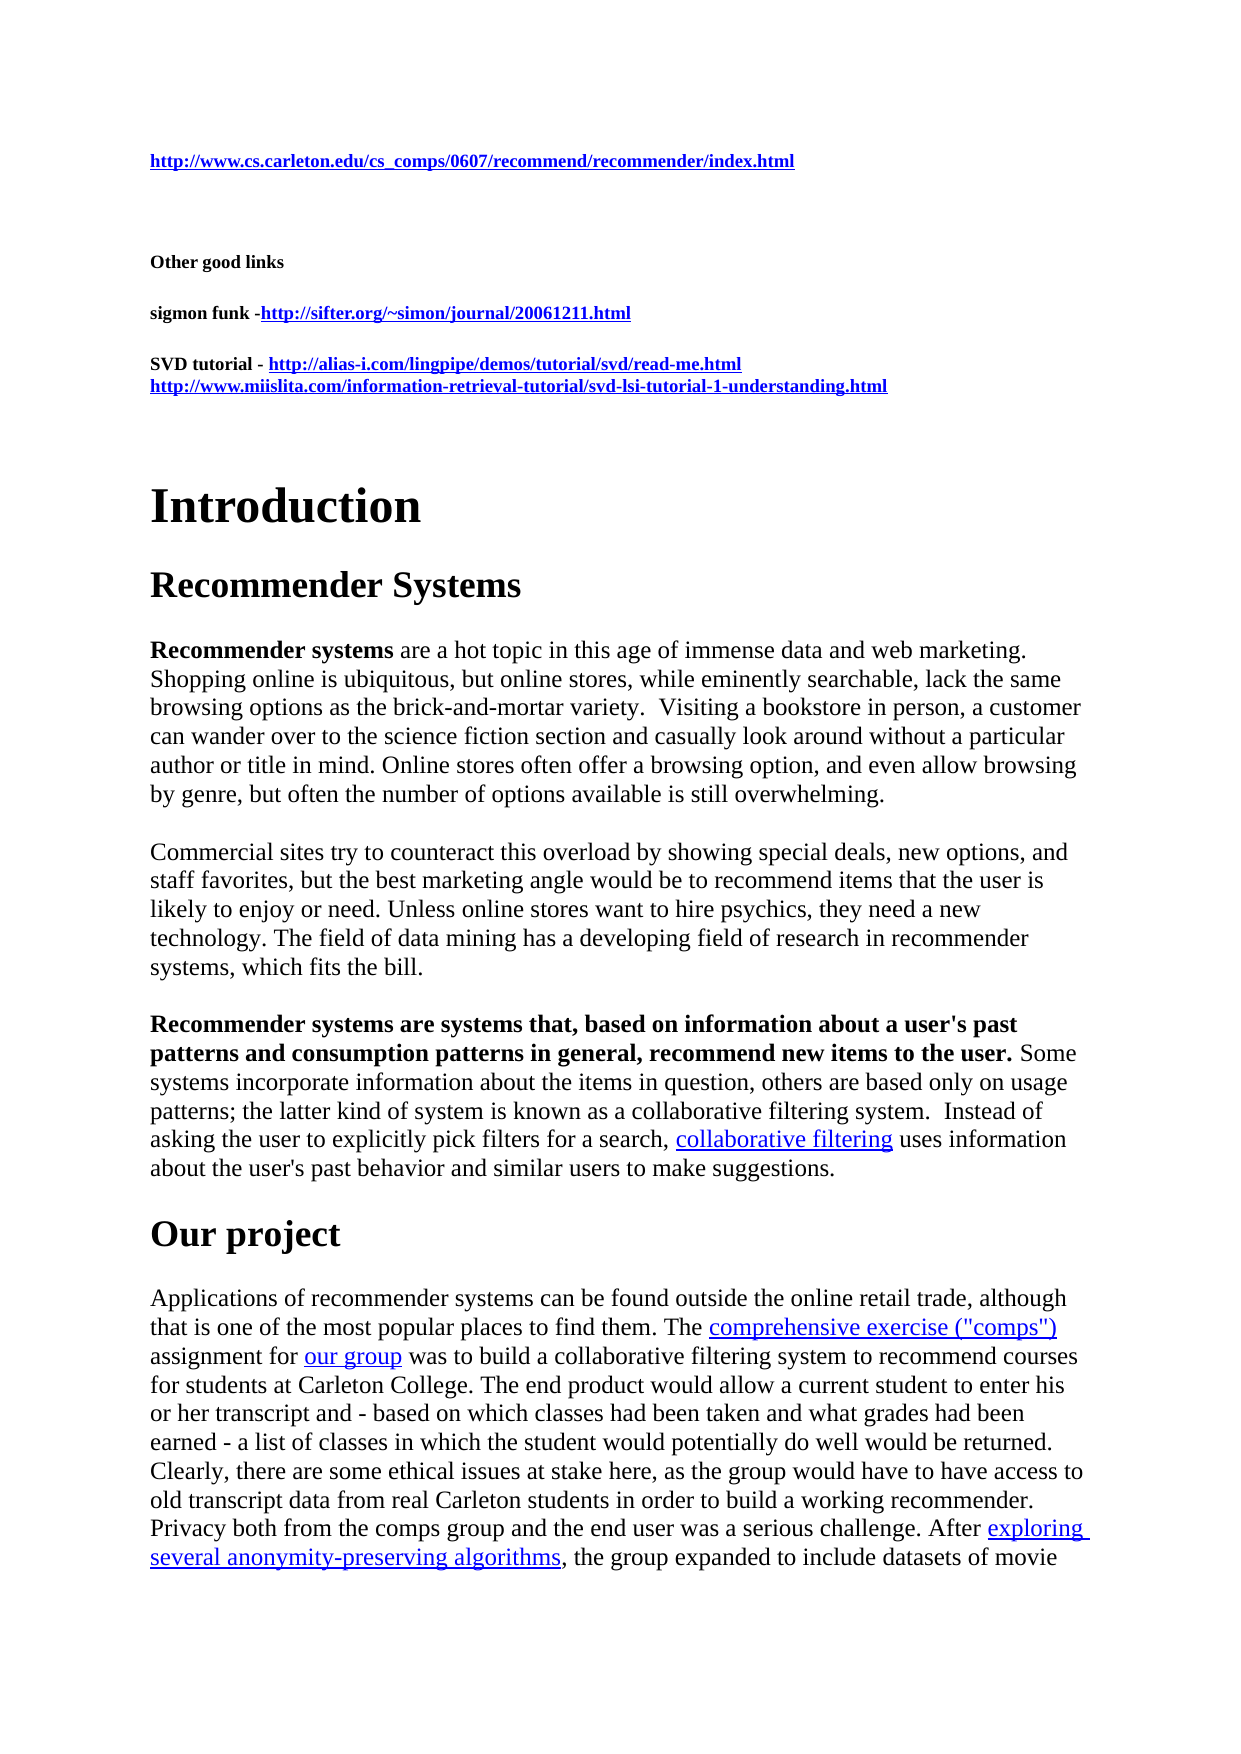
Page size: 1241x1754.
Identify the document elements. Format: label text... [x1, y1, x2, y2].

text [150, 1283, 1090, 1571]
text Introduction [150, 476, 1090, 533]
text Our project [150, 1211, 1090, 1254]
text Recommender systems are a hot topic in this age of immense data and web marketing. Shopping online is ubiquitous, but online stores, while eminently searchable, lack the same browsing options as the brick-and-mortar variety. Visiting a bookstore in person, a customer can wander over to the science fiction section and casually look around without a particular author or title in mind. Online stores often offer a browsing option, and even allow browsing by genre, but often the number of options available is still overwhelming. [150, 635, 1090, 807]
text sigmon funk -http://sifter.org/~simon/journal/20061211.html [150, 302, 1090, 324]
text http://www.cs.carleton.edu/cs_comps/0607/recommend/recommender/index.html [150, 150, 1090, 172]
text Other good links [150, 251, 1090, 273]
text Commercial sites try to counteract this overload by showing special deals, new options, and staff favorites, but the best marketing angle would be to recommend items that the user is likely to enjoy or need. Unless online stores want to hire psychics, they need a new technology. The field of data mining has a developing field of research in recommender systems, which fits the bill. [150, 837, 1090, 980]
text Recommender systems are systems that, based on information about a user's past patterns and consumption patterns in general, recommend new items to the user. Some systems incorporate information about the items in question, others are based only on usage patterns; the latter kind of system is known as a collaborative filtering system. Instead of asking the user to explicitly pick filters for a search, collaborative filtering uses information about the user's past behavior and similar users to make suggestions. [150, 1009, 1090, 1182]
text Recommender Systems [150, 563, 1090, 606]
text SVD tutorial - http://alias-i.com/lingpipe/demos/tutorial/svd/read-me.html http://www.miislita.com/information-retrieval-tutorial/svd-lsi-tutorial-1-understanding.html [150, 353, 1090, 396]
